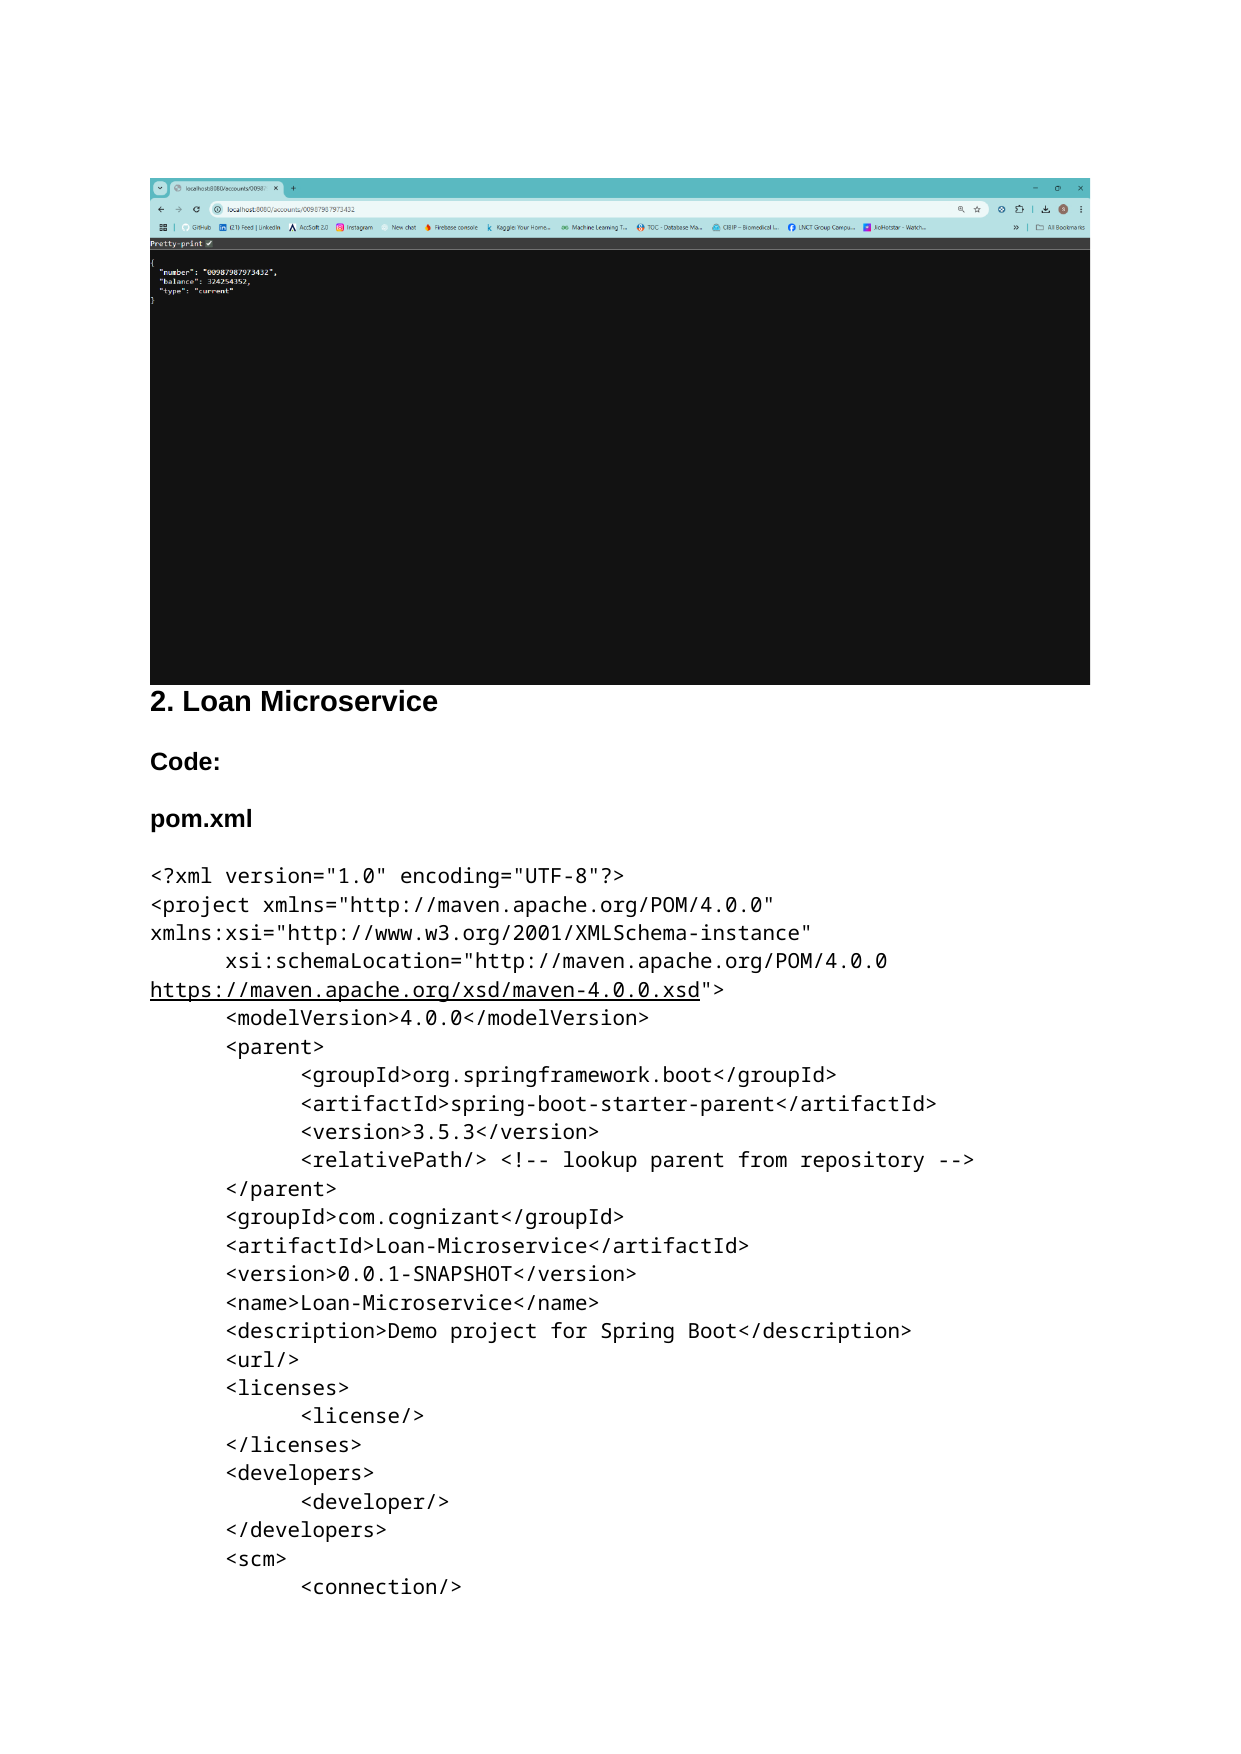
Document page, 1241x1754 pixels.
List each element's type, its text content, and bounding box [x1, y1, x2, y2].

text <artifactId>spring-boot-starter-parent</artifactId> [150, 1089, 1090, 1117]
text Code: [150, 747, 1090, 775]
text 2. Loan Microservice [150, 685, 1090, 718]
text pom.xml [150, 804, 1090, 833]
text <version>3.5.3</version> [150, 1117, 1090, 1146]
text <version>0.0.1-SNAPSHOT</version> [150, 1259, 1090, 1288]
text <description>Demo project for Spring Boot</description> [150, 1316, 1090, 1345]
text <parent> [150, 1032, 1090, 1060]
text <project xmlns="http://maven.apache.org/POM/4.0.0" xmlns:xsi="http://www.w3.org/2001/XMLSchema-instance" [150, 890, 1090, 947]
picture [150, 178, 1091, 685]
text <modelVersion>4.0.0</modelVersion> [150, 1003, 1090, 1032]
text <scm> [150, 1544, 1090, 1572]
text xsi:schemaLocation="http://maven.apache.org/POM/4.0.0 https://maven.apache.org/xsd/maven-4.0.0.xsd"> [150, 947, 1090, 1003]
text <relativePath/> <!-- lookup parent from repository --> [150, 1146, 1090, 1174]
text <license/> [150, 1402, 1090, 1430]
text </parent> [150, 1174, 1090, 1202]
text <connection/> [150, 1572, 1090, 1601]
text <licenses> [150, 1373, 1090, 1402]
text <url/> [150, 1345, 1090, 1373]
text <developer/> [150, 1487, 1090, 1515]
text <artifactId>Loan-Microservice</artifactId> [150, 1231, 1090, 1259]
text </licenses> [150, 1430, 1090, 1458]
text <developers> [150, 1458, 1090, 1487]
text </developers> [150, 1515, 1090, 1544]
text <groupId>org.springframework.boot</groupId> [150, 1060, 1090, 1089]
text <groupId>com.cognizant</groupId> [150, 1202, 1090, 1231]
text <?xml version="1.0" encoding="UTF-8"?> [150, 861, 1090, 890]
text <name>Loan-Microservice</name> [150, 1288, 1090, 1316]
